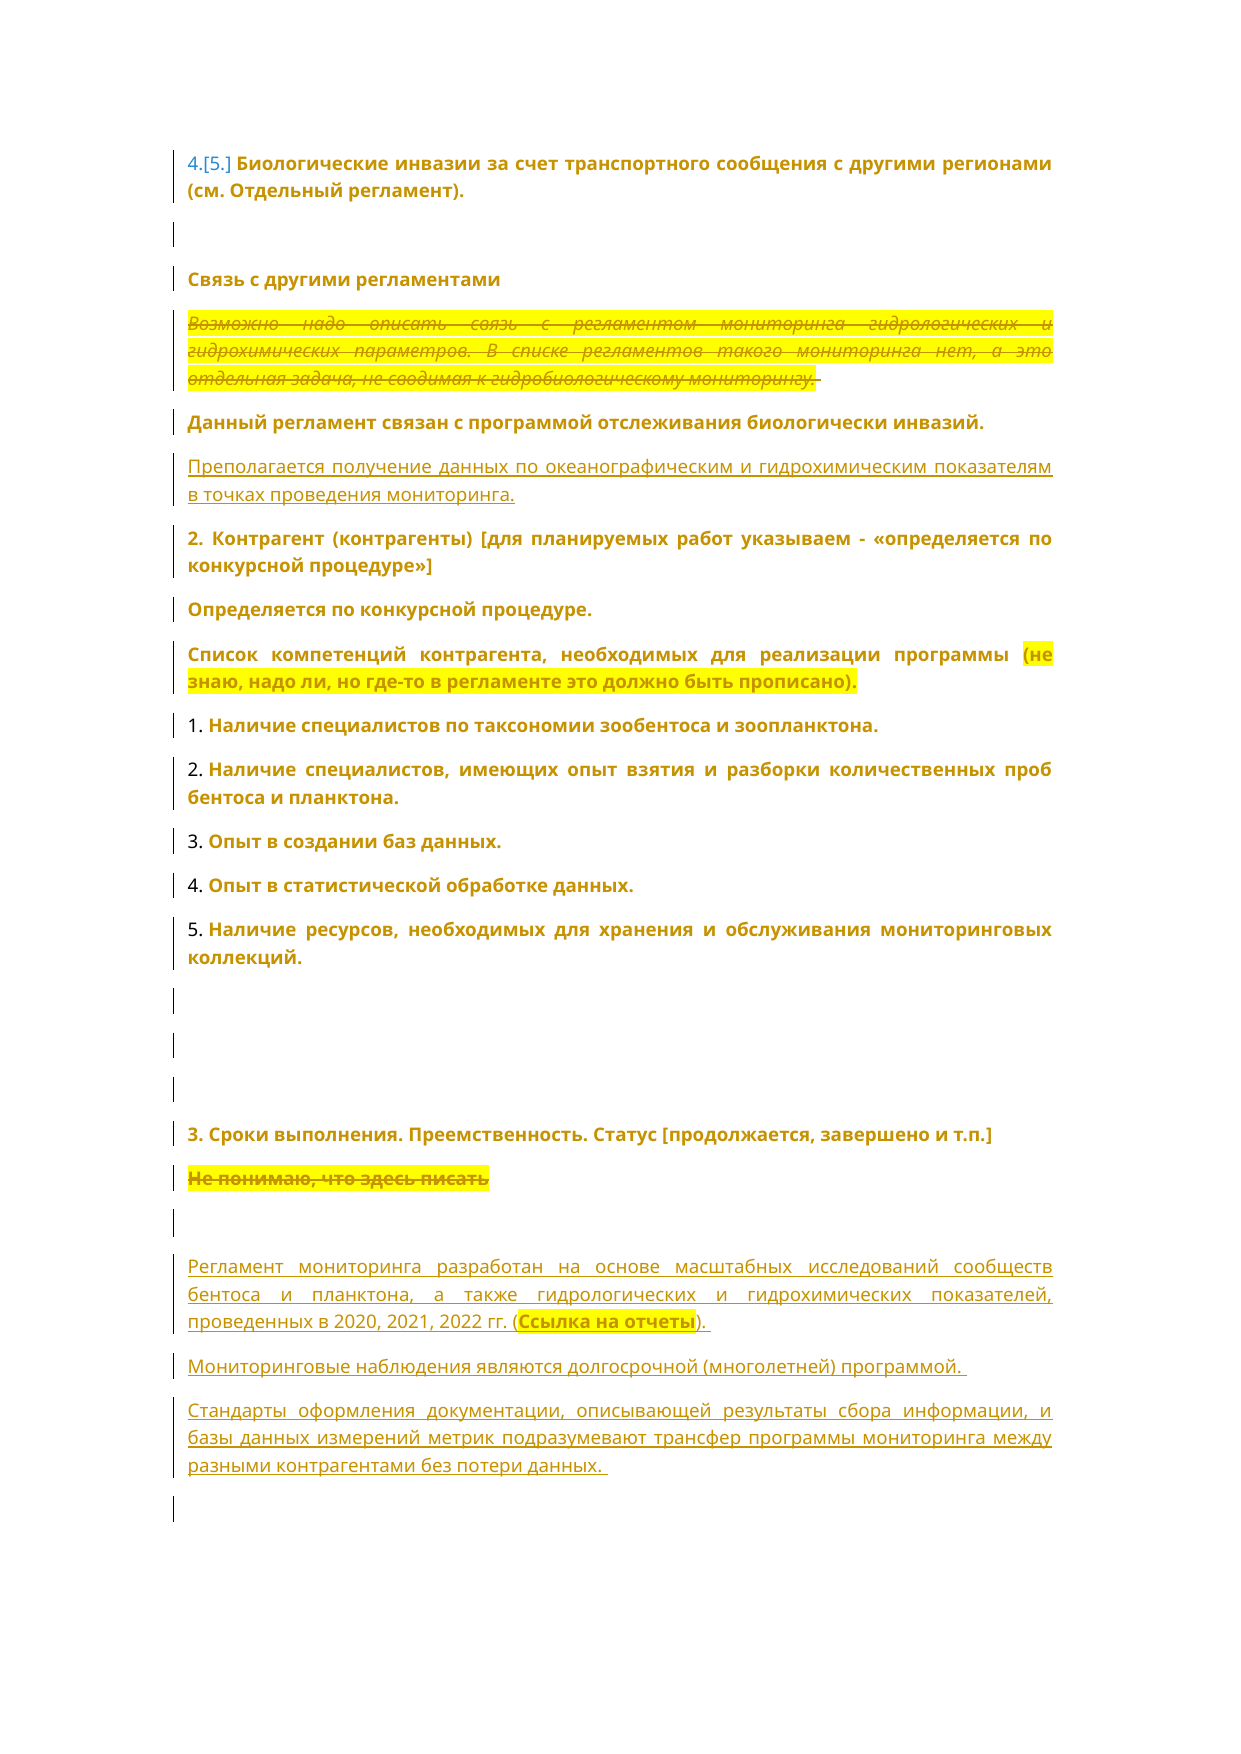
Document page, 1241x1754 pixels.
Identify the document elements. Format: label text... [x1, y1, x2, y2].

text Определяется по конкурсной процедуре. [187, 597, 1053, 622]
text 3. Сроки выполнения. Преемственность. Статус [продолжается, завершено и т.п.] [187, 1121, 1053, 1146]
text 2. Контрагент (контрагенты) [для планируемых работ указываем - «определяется по конкурсной процедуре»] [187, 525, 1053, 578]
list Биологические инвазии за счет транспортного сообщения с другими регионами (см. Отдельный регламент). [187, 150, 1053, 203]
list Наличие специалистов по таксономии зообентоса и зоопланктона. [187, 712, 1053, 738]
list Данный регламент связан с программой отслеживания биологически инвазий. [187, 409, 1053, 435]
text Список компетенций контрагента, необходимых для реализации программы (не знаю, надо ли, но где-то в регламенте это должно быть прописано). [187, 641, 1053, 694]
list Связь с другими регламентами [187, 266, 1053, 291]
list Наличие специалистов, имеющих опыт взятия и разборки количественных проб бентоса и планктона. [187, 757, 1053, 810]
list Наличие ресурсов, необходимых для хранения и обслуживания мониторинговых коллекций. [187, 917, 1053, 970]
list Опыт в создании баз данных. [187, 828, 1053, 854]
list Опыт в статистической обработке данных. [187, 872, 1053, 898]
